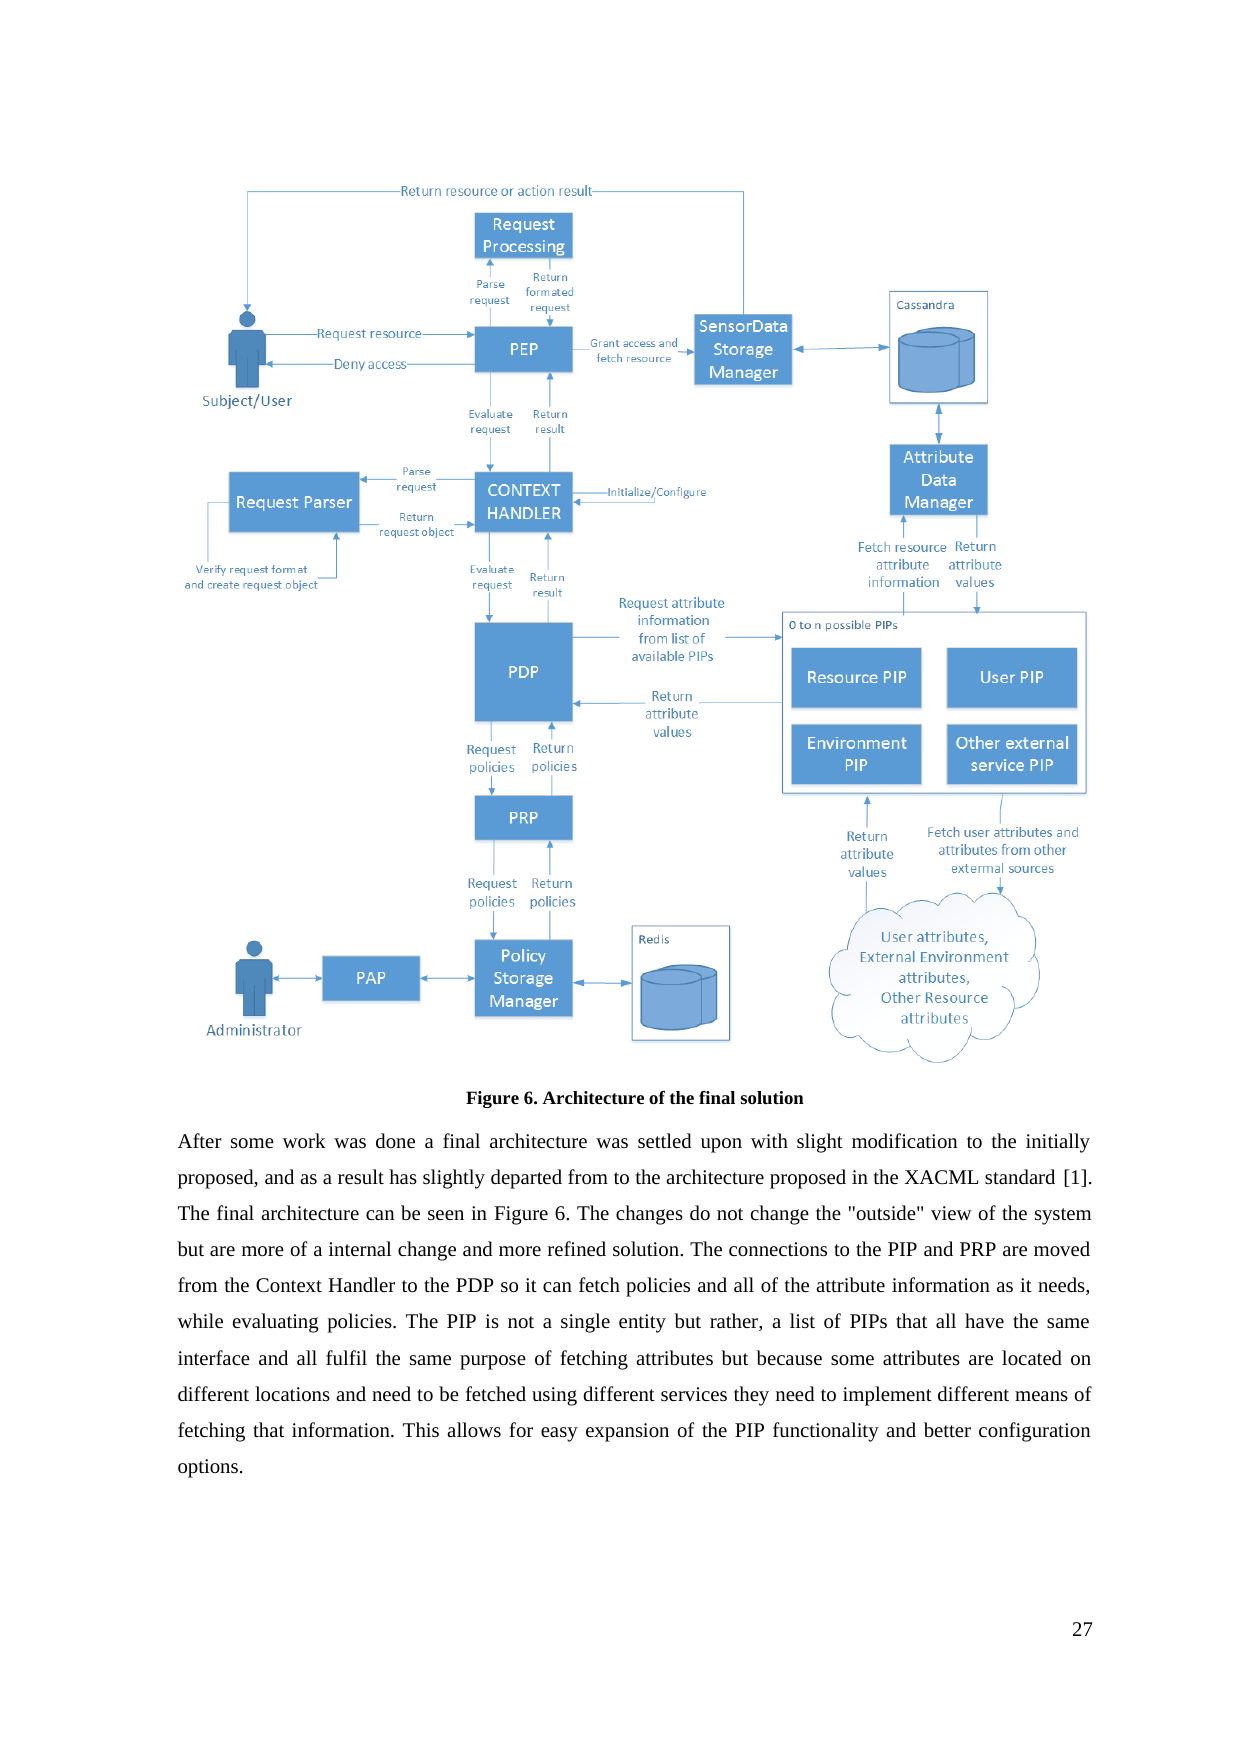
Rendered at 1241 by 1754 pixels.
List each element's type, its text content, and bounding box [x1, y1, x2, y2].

picture [177, 177, 1093, 1063]
text After some work was done a final architecture was settled upon with slight modification to the initially proposed, and as a result has slightly departed from to the architecture proposed in the XACML standard . The final architecture can be seen in Figure 6. The changes do not change the "outside" view of the system but are more of a internal change and more refined solution. The connections to the PIP and PRP are moved from the Context Handler to the PDP so it can fetch policies and all of the attribute information as it needs, while evaluating policies. The PIP is not a single entity but rather, a list of PIPs that all have the same interface and all fulfil the same purpose of fetching attributes but because some attributes are located on different locations and need to be fetched using different services they need to implement different means of fetching that information. This allows for easy expansion of the PIP functionality and better configuration options. [177, 1129, 1092, 1478]
